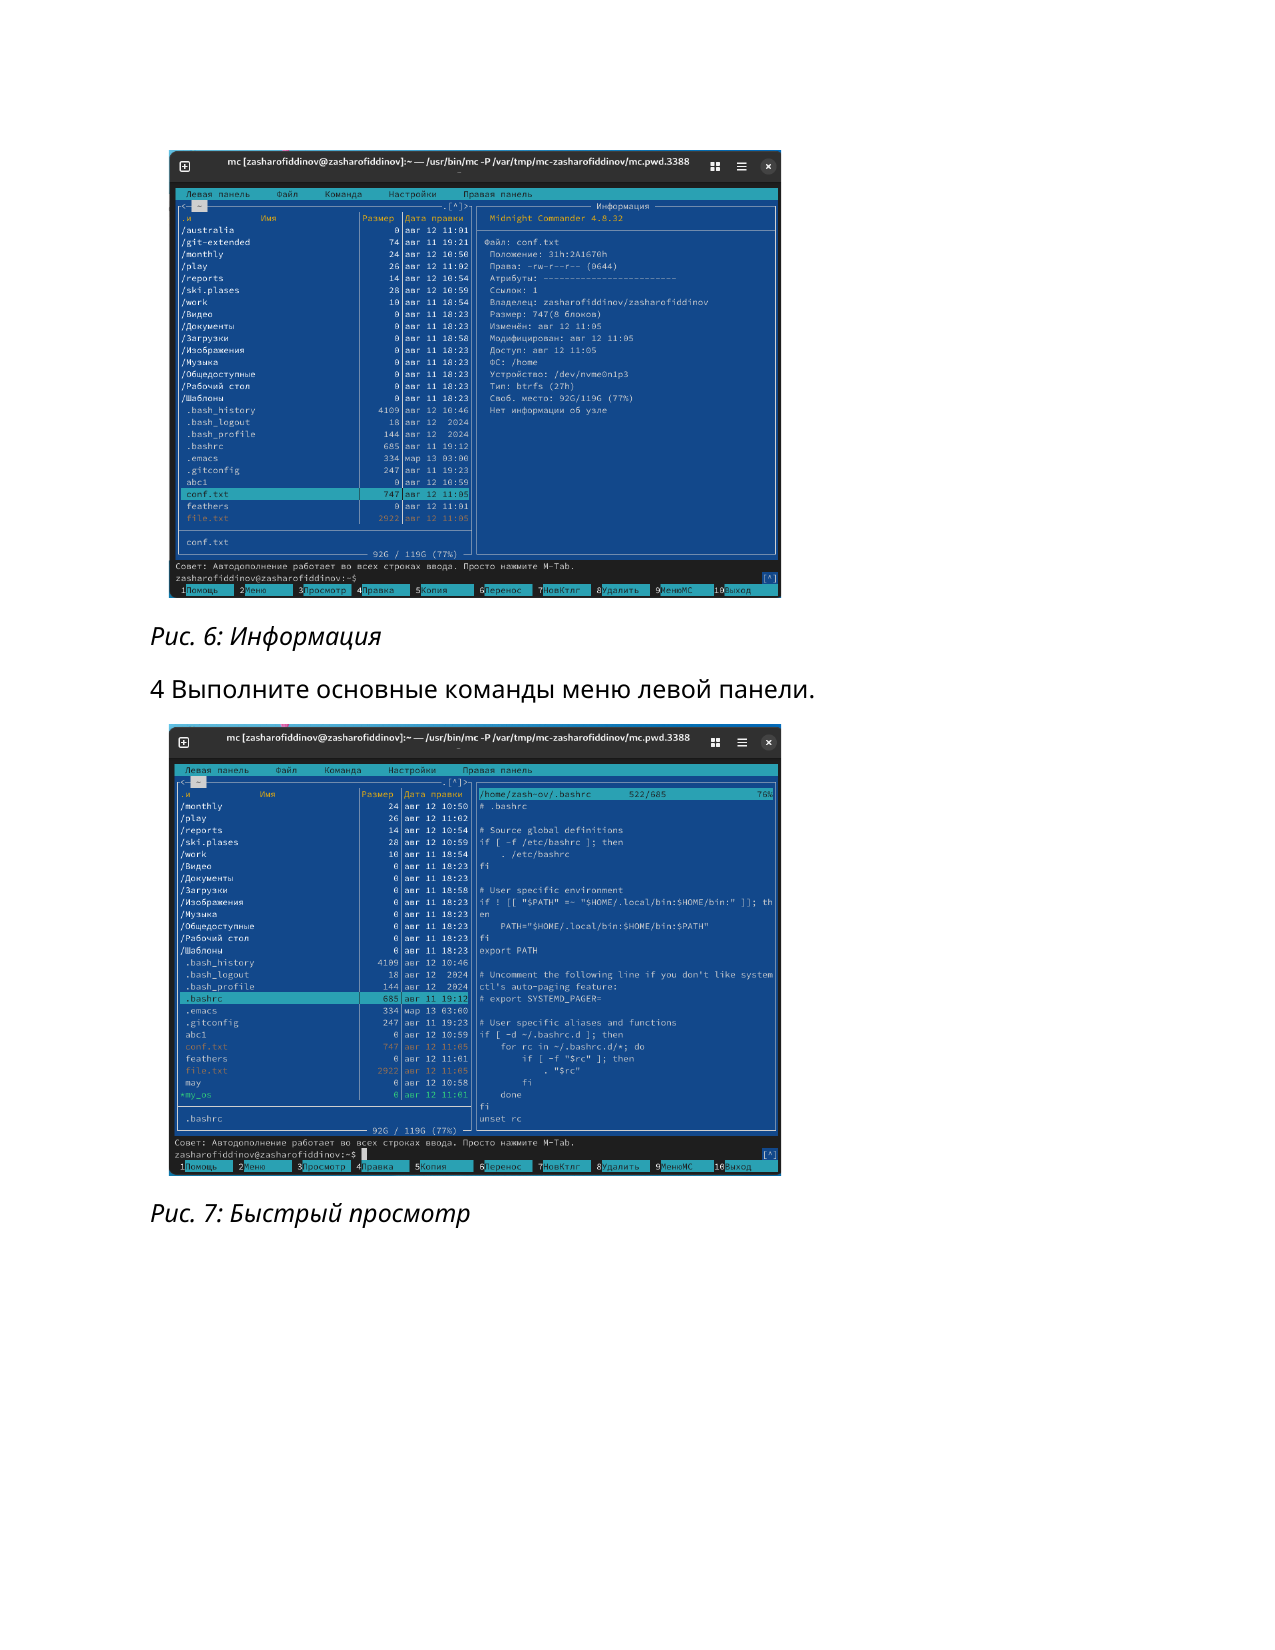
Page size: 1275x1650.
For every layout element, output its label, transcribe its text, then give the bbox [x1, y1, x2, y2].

text Рис. 6: Информация [150, 618, 1125, 653]
picture [168, 150, 782, 598]
picture [168, 724, 782, 1176]
text Рис. 7: Быстрый просмотр [150, 1196, 1125, 1230]
text 4 Выполните основные команды меню левой панели. [150, 671, 1125, 705]
